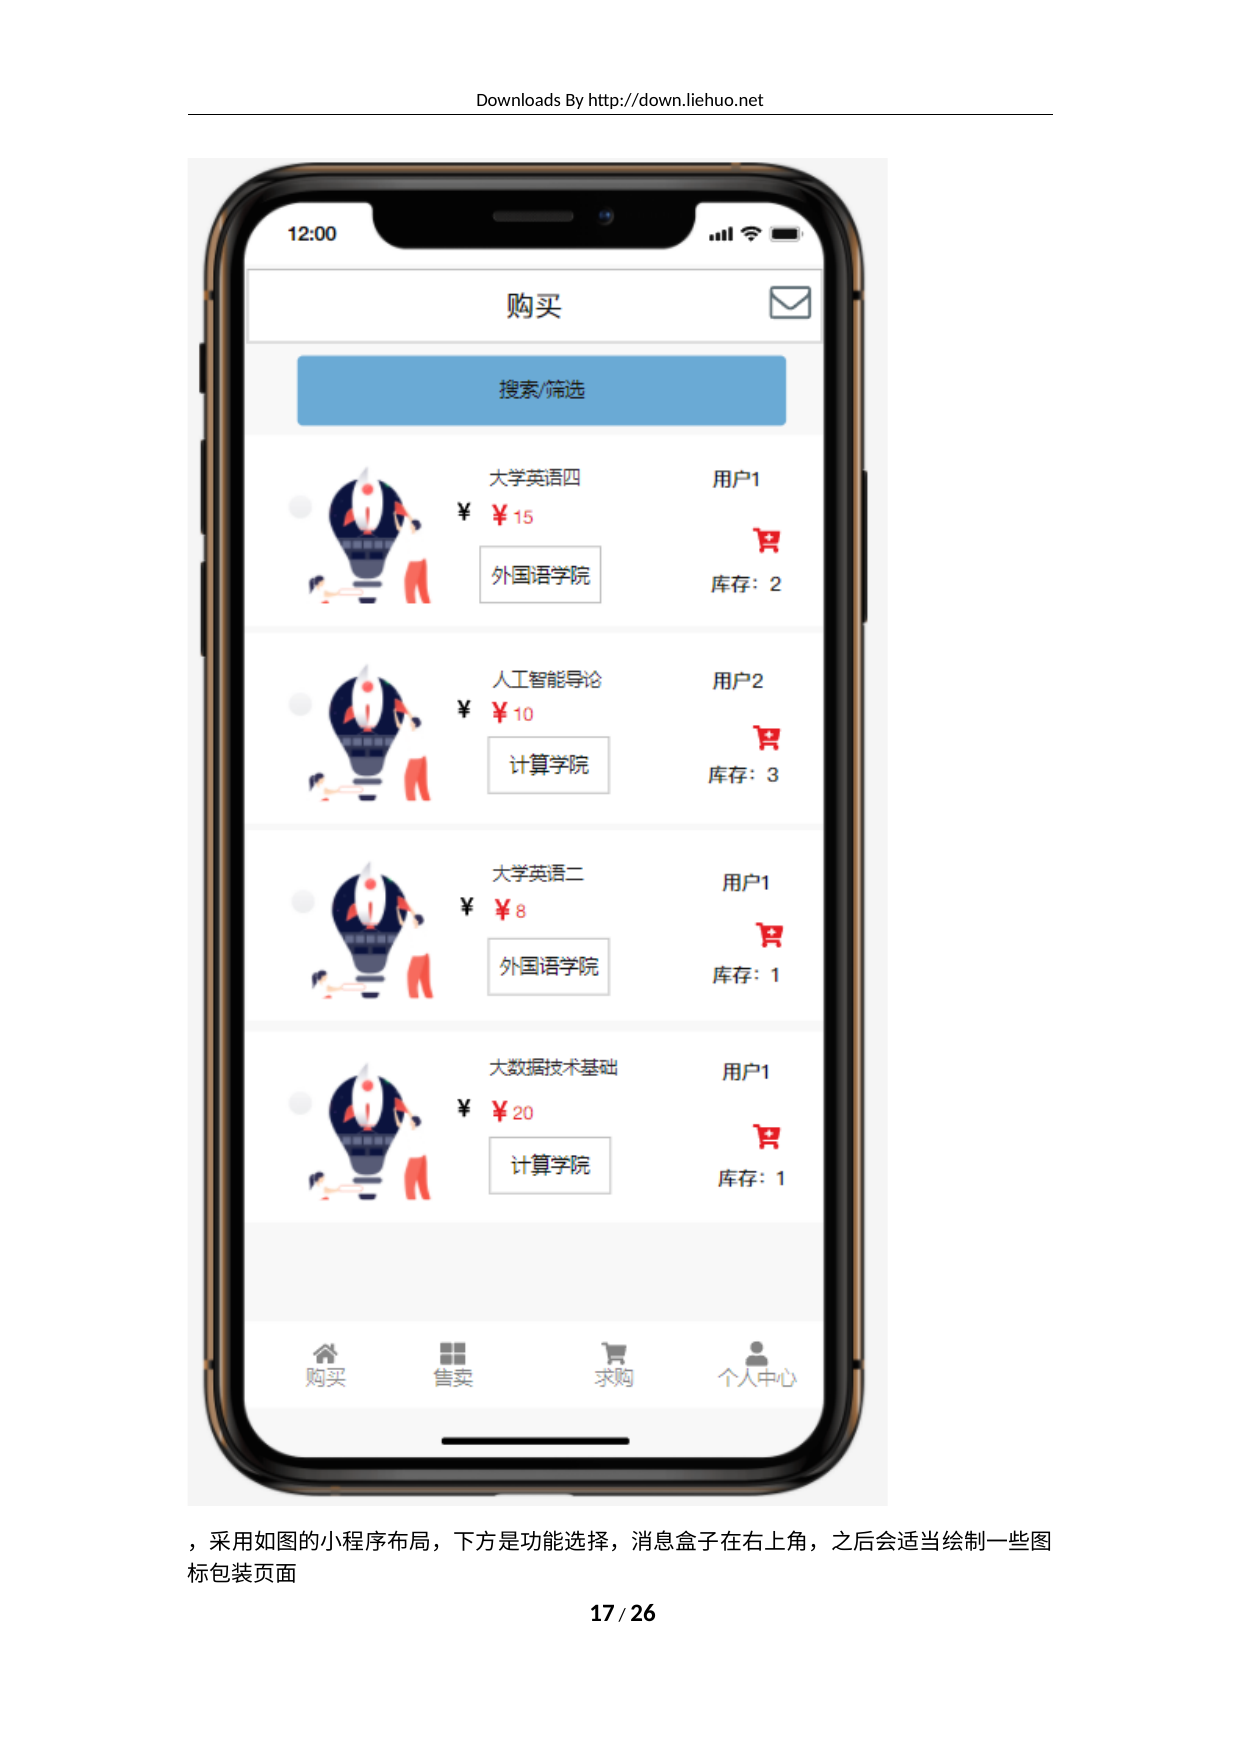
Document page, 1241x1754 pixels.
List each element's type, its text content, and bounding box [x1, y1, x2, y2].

text ，采用如图的小程序布局，下方是功能选择，消息盒子在右上角，之后会适当绘制一些图标包装页面 [187, 1523, 1053, 1588]
